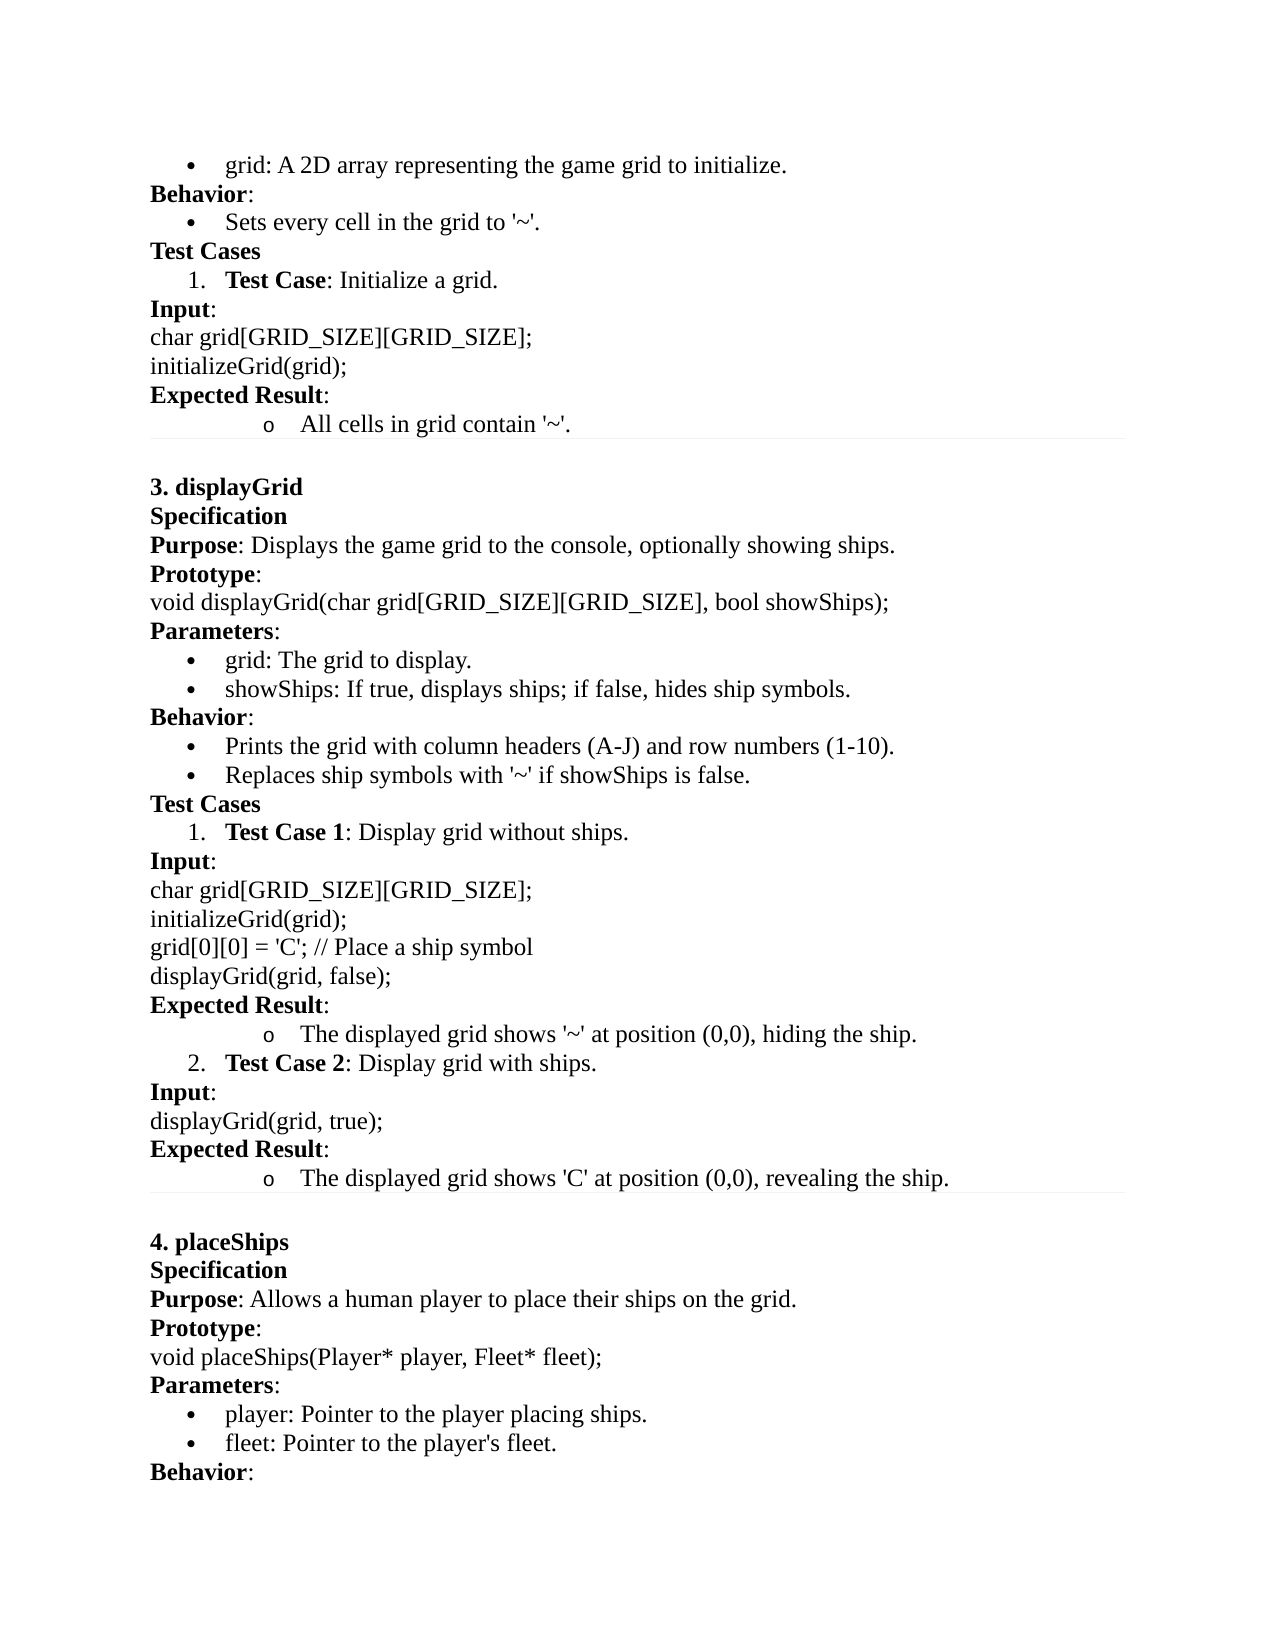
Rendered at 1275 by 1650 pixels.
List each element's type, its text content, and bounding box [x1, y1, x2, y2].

list player: Pointer to the player placing ships. [187, 1399, 1125, 1428]
text Behavior: [150, 1457, 1125, 1486]
text Specification [150, 1256, 1125, 1284]
list Test Case: Initialize a grid. [187, 265, 1125, 294]
text Prototype: [150, 559, 1125, 587]
list Test Case 1: Display grid without ships. [187, 817, 1125, 846]
text Test Cases [150, 236, 1125, 265]
text Purpose: Allows a human player to place their ships on the grid. [150, 1284, 1125, 1313]
list showShips: If true, displays ships; if false, hides ship symbols. [187, 674, 1125, 702]
text Test Cases [150, 789, 1125, 817]
text Expected Result: [150, 1134, 1125, 1163]
list Sets every cell in the grid to '~'. [187, 207, 1125, 236]
list The displayed grid shows '~' at position (0,0), hiding the ship. [262, 1019, 1125, 1048]
text Parameters: [150, 1371, 1125, 1399]
text Parameters: [150, 616, 1125, 645]
text initializeGrid(grid); [150, 351, 1125, 380]
text 3. displayGrid [150, 472, 1125, 501]
text Input: [150, 1077, 1125, 1106]
list The displayed grid shows 'C' at position (0,0), revealing the ship. [262, 1163, 1125, 1192]
text Input: [150, 294, 1125, 322]
text grid[0][0] = 'C'; // Place a ship symbol [150, 932, 1125, 961]
text char grid[GRID_SIZE][GRID_SIZE]; [150, 875, 1125, 904]
list fleet: Pointer to the player's fleet. [187, 1428, 1125, 1457]
text void placeShips(Player* player, Fleet* fleet); [150, 1342, 1125, 1371]
text char grid[GRID_SIZE][GRID_SIZE]; [150, 322, 1125, 351]
text Input: [150, 846, 1125, 875]
text displayGrid(grid, false); [150, 961, 1125, 990]
text Purpose: Displays the game grid to the console, optionally showing ships. [150, 530, 1125, 559]
list grid: A 2D array representing the game grid to initialize. [187, 150, 1125, 179]
list Replaces ship symbols with '~' if showShips is false. [187, 760, 1125, 789]
list Test Case 2: Display grid with ships. [187, 1048, 1125, 1077]
text Expected Result: [150, 380, 1125, 409]
list grid: The grid to display. [187, 645, 1125, 674]
text 4. placeShips [150, 1227, 1125, 1256]
list Prints the grid with column headers (A-J) and row numbers (1-10). [187, 731, 1125, 760]
text void displayGrid(char grid[GRID_SIZE][GRID_SIZE], bool showShips); [150, 587, 1125, 616]
text Specification [150, 501, 1125, 530]
text initializeGrid(grid); [150, 904, 1125, 932]
text Prototype: [150, 1313, 1125, 1342]
text Behavior: [150, 179, 1125, 207]
list All cells in grid contain '~'. [262, 409, 1125, 438]
text Behavior: [150, 702, 1125, 731]
text Expected Result: [150, 990, 1125, 1019]
text displayGrid(grid, true); [150, 1106, 1125, 1134]
